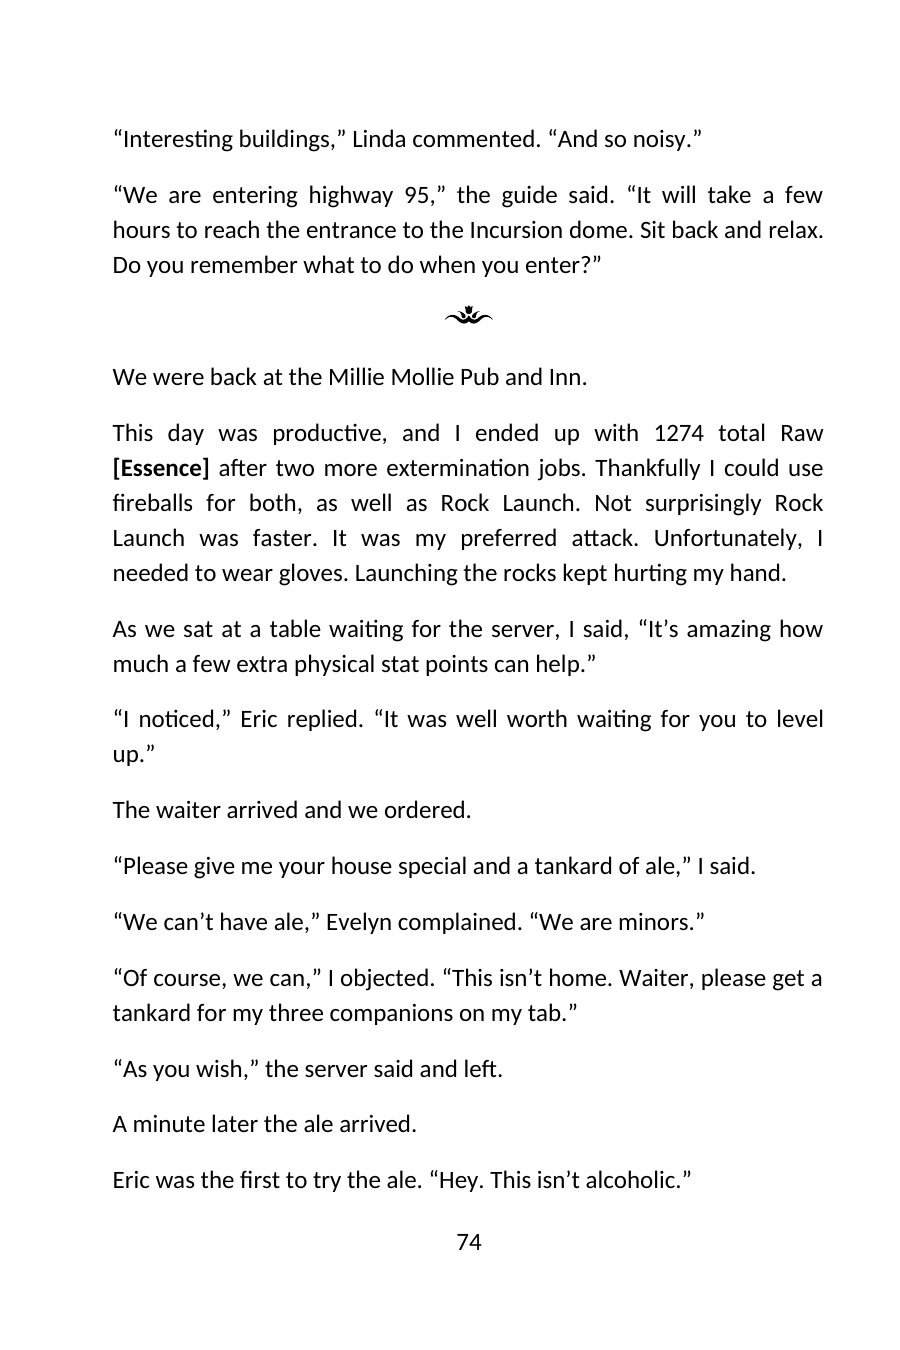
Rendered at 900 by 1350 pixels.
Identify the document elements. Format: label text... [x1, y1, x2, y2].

text “Please give me your house special and a tankard of ale,” I said. [112, 850, 825, 881]
text “Interesting buildings,” Linda commented. “And so noisy.” [112, 124, 825, 154]
text We were back at the Millie Mollie Pub and Inn. [112, 361, 825, 392]
text “I noticed,” Eric replied. “It was well worth waiting for you to level up.” [112, 704, 825, 769]
text This day was productive, and I ended up with 1274 total Raw [Essence] after two more extermination jobs. Thankfully I could use fireballs for both, as well as Rock Launch. Not surprisingly Rock Launch was faster. It was my preferred attack. Unfortunately, I needed to wear gloves. Launching the rocks kept hurting my hand. [112, 417, 825, 587]
text As we sat at a table waiting for the server, I said, “It’s amazing how much a few extra physical stat points can help.” [112, 613, 825, 678]
text “We can’t have ale,” Evelyn complained. “We are minors.” [112, 906, 825, 937]
text “As you wish,” the server said and left. [112, 1053, 825, 1083]
text A minute later the ale arrived. [112, 1109, 825, 1139]
text The waiter arrived and we ordered. [112, 794, 825, 825]
text “Of course, we can,” I objected. “This isn’t home. Waiter, please get a tankard for my three companions on my tab.” [112, 962, 825, 1027]
text Eric was the first to try the ale. “Hey. This isn’t alcoholic.” [112, 1164, 825, 1195]
text “We are entering highway 95,” the guide said. “It will take a few hours to reach the entrance to the Incursion dome. Sit back and relax. Do you remember what to do when you enter?” [112, 179, 825, 280]
